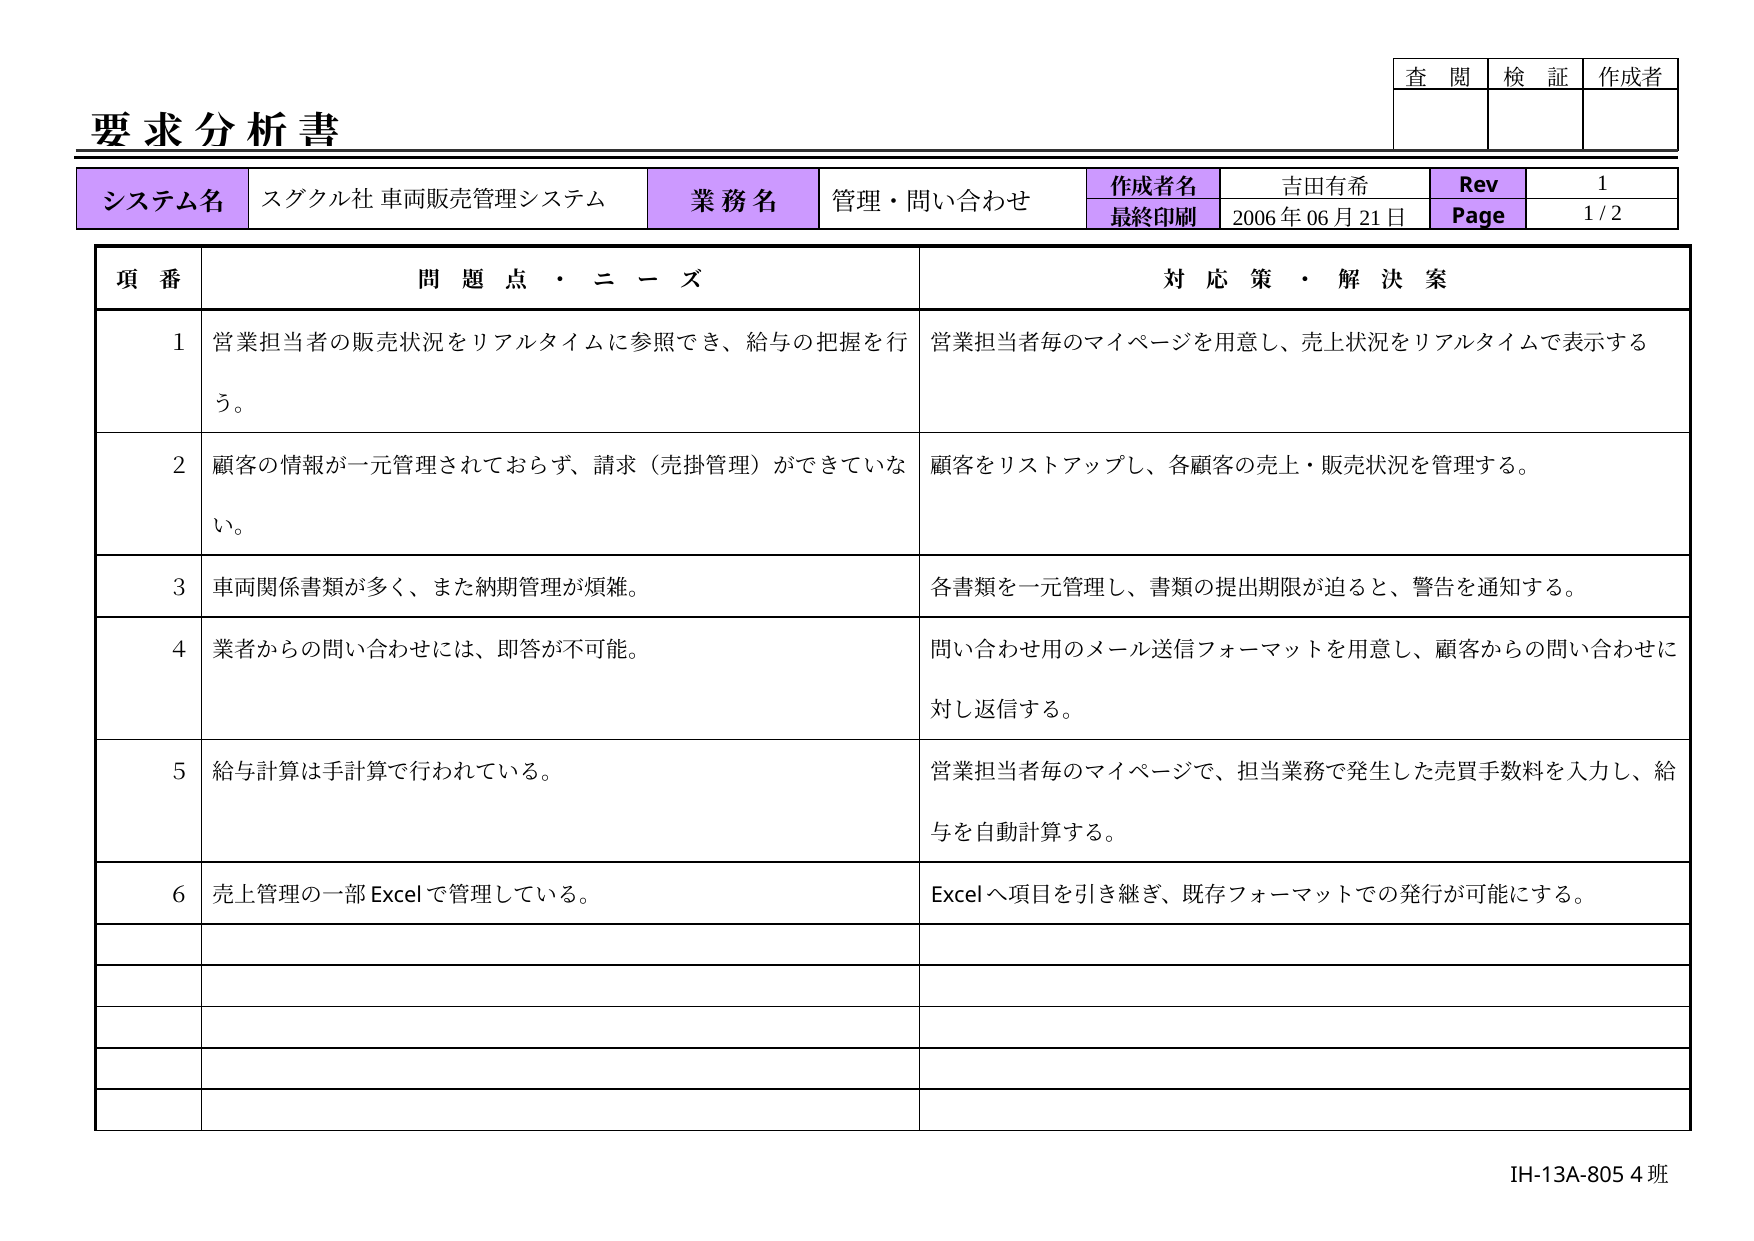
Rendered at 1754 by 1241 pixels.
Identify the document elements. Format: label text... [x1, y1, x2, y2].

table_cell [920, 1090, 1689, 1130]
table_cell 問い合わせ用のメール送信フォーマットを用意し、顧客からの問い合わせに対し返信する。 [920, 618, 1689, 738]
table_cell 業者からの問い合わせには、即答が不可能。 [202, 618, 919, 738]
table_cell [202, 1090, 919, 1130]
table_cell [202, 1007, 919, 1047]
table_cell 営業担当者毎のマイページを用意し、売上状況をリアルタイムで表示する [920, 311, 1689, 432]
table_cell ２ [97, 433, 201, 554]
table_cell [920, 966, 1689, 1006]
table_cell [202, 1049, 919, 1088]
table_cell [97, 1049, 201, 1088]
table_cell Excelへ項目を引き継ぎ、既存フォーマットでの発行が可能にする。 [920, 863, 1689, 923]
table_cell [97, 925, 201, 964]
table_cell [97, 1007, 201, 1047]
table_cell 給与計算は手計算で行われている。 [202, 740, 919, 861]
table_cell 顧客をリストアップし、各顧客の売上・販売状況を管理する。 [920, 433, 1689, 554]
table_cell 車両関係書類が多く、また納期管理が煩雑。 [202, 556, 919, 616]
table_cell [97, 1090, 201, 1130]
table_cell [202, 966, 919, 1006]
table_cell [920, 925, 1689, 964]
table_header 項 番 [97, 248, 201, 308]
table_cell 売上管理の一部Excelで管理している。 [202, 863, 919, 923]
table_cell [97, 966, 201, 1006]
table_cell [202, 925, 919, 964]
table_cell 営業担当者の販売状況をリアルタイムに参照でき、給与の把握を行う。 [202, 311, 919, 432]
table_cell １ [97, 311, 201, 432]
table_cell ５ [97, 740, 201, 861]
table_cell [920, 1007, 1689, 1047]
table_header 対 応 策 ・ 解 決 案 [920, 248, 1689, 308]
table_cell ４ [97, 618, 201, 738]
table_cell 顧客の情報が一元管理されておらず、請求（売掛管理）ができていない。 [202, 433, 919, 554]
table_cell ６ [97, 863, 201, 923]
table_header 問 題 点 ・ ニ ー ズ [202, 248, 919, 308]
table_cell 各書類を一元管理し、書類の提出期限が迫ると、警告を通知する。 [920, 556, 1689, 616]
table_cell ３ [97, 556, 201, 616]
table_cell 営業担当者毎のマイページで、担当業務で発生した売買手数料を入力し、給与を自動計算する。 [920, 740, 1689, 861]
table_cell [920, 1049, 1689, 1088]
